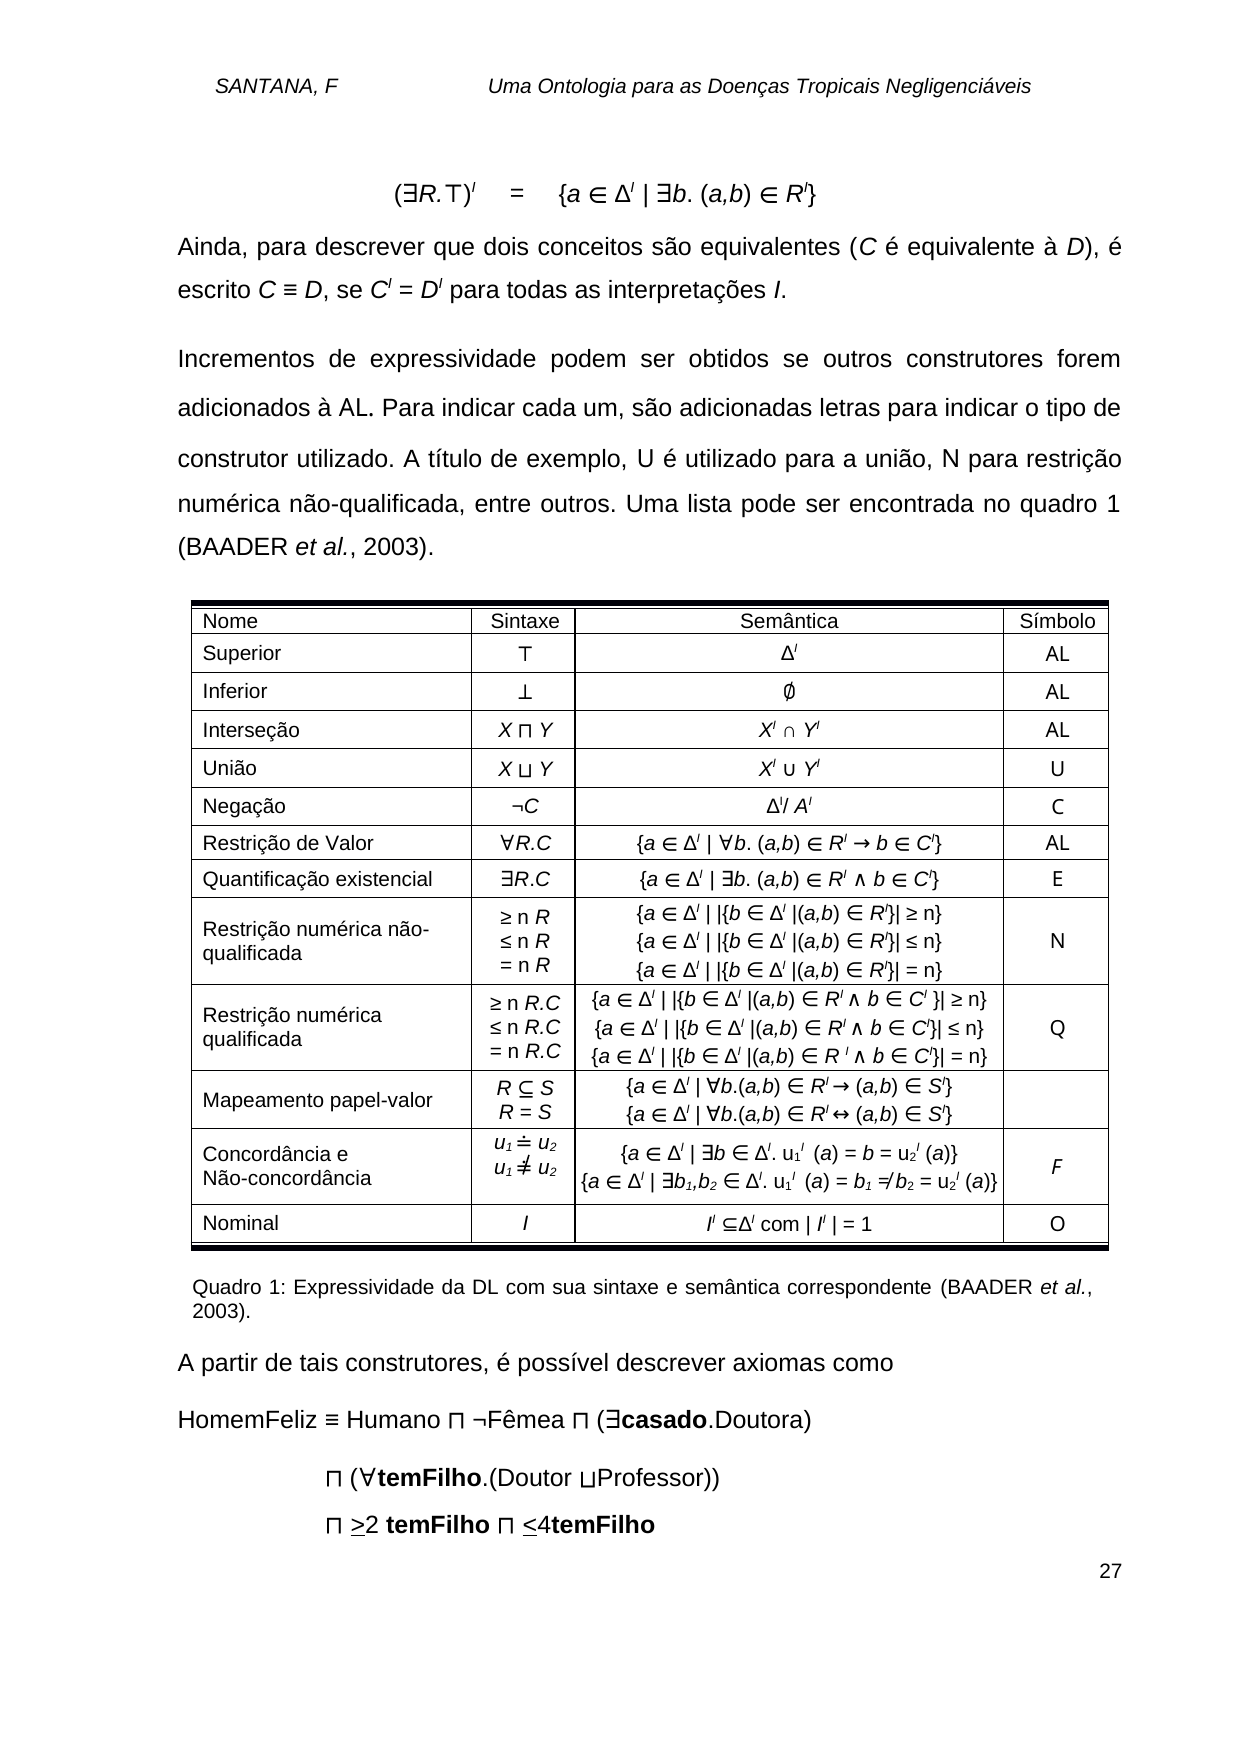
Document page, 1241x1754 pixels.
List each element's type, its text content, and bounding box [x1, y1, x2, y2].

table_cell ¬C [472, 788, 574, 825]
table_cell Negação [192, 788, 471, 825]
table_cell Q [1004, 985, 1108, 1070]
table_cell E [1004, 860, 1108, 897]
table_cell R ⊆ s R = s [472, 1071, 574, 1128]
text HomemFeliz ≡ Humano ⊓ ¬Fêmea ⊓ (∃casado.Doutora) [177, 1404, 1122, 1434]
table_cell ∅ [576, 673, 1003, 710]
table_cell Mapeamento papel-valor [192, 1071, 471, 1128]
table_cell AL [1004, 673, 1108, 710]
table_cell AL [1004, 711, 1108, 748]
table_cell u1 ≐ u2 u1 ≐ u2 [472, 1129, 574, 1203]
table_header Nome [192, 609, 471, 633]
table_cell AL [1004, 826, 1108, 859]
table_cell {a ∈ ∆I | ∃b. (a,b) ∈ RI ∧ b ∈ CI} [576, 860, 1003, 897]
table_cell ∀R.C [472, 826, 574, 859]
table_cell X ⊓ Y [472, 711, 574, 748]
table_cell ⊥ [472, 673, 574, 710]
table_cell U [1004, 749, 1108, 787]
table_cell N [1004, 898, 1108, 983]
table_cell ∃R.C [472, 860, 574, 897]
text ⊓ (∀temFilho.(Doutor ⊔Professor)) [177, 1461, 1122, 1491]
table_cell {a ∈ ∆I | |{b ∈ ∆I |(a,b) ∈ RI ∧ b ∈ CI }| ≥ n} {a ∈ ∆I | |{b ∈ ∆I |(a,b) ∈ RI ∧ b ∈ CI}| ≤ n} {a ∈ ∆I | |{b ∈ ∆I |(a,b) ∈ R I ∧ b ∈ CI}| = n} [576, 985, 1003, 1070]
table_cell II ⊆∆I com | II | = 1 [576, 1205, 1003, 1242]
table_cell ∆I [576, 634, 1003, 672]
table_cell O [1004, 1205, 1108, 1242]
table_cell {a ∈ ∆I | ∃b. (a,b) ∈ RI} [547, 177, 960, 207]
table_cell Restrição numérica não-qualificada [192, 898, 471, 983]
table_cell {a ∈ ∆I | ∀b.(a,b) ∈ RI → (a,b) ∈ SI} {a ∈ ∆I | ∀b.(a,b) ∈ RI ↔ (a,b) ∈ SI} [576, 1071, 1003, 1128]
table_cell {a ∈ ∆I | ∀b. (a,b) ∈ RI → b ∈ CI} [576, 826, 1003, 859]
table_cell {a ∈ ∆I | |{b ∈ ∆I |(a,b) ∈ RI}| ≥ n} {a ∈ ∆I | |{b ∈ ∆I |(a,b) ∈ RI}| ≤ n} {a ∈ ∆I | |{b ∈ ∆I |(a,b) ∈ RI}| = n} [576, 898, 1003, 983]
text Quadro 1: Expressividade da DL com sua sintaxe e semântica correspondente (BAADER et al., 2003). [192, 1275, 1093, 1323]
text Ainda, para descrever que dois conceitos são equivalentes (C é equivalente à D), é escrito C ≡ D, se CI = DI para todas as interpretações I. [177, 232, 1122, 304]
table_cell União [192, 749, 471, 787]
table_cell [1004, 1071, 1108, 1128]
table_cell I [472, 1205, 574, 1242]
table_cell ≥ n R.C ≤ n R.C = n R.C [472, 985, 574, 1070]
text ⊓ >2 temFilho ⊓ <4temFilho [177, 1508, 1122, 1538]
table_cell X ⊔ Y [472, 749, 574, 787]
text Incrementos de expressividade podem ser obtidos se outros construtores forem adicionados à AL. Para indicar cada um, são adicionadas letras para indicar o tipo de construtor utilizado. A título de exemplo, U é utilizado para a união, N para restrição numérica não-qualificada, entre outros. Uma lista pode ser encontrada no quadro 1 (BAADER et al., 2003). [177, 343, 1122, 561]
table_cell ∆I/ AI [576, 788, 1003, 825]
table_cell = [487, 177, 547, 207]
table_cell (∃R.⊤)I [369, 177, 487, 207]
text A partir de tais construtores, é possível descrever axiomas como [177, 1348, 1122, 1377]
table_cell XI ∩ YI [576, 711, 1003, 748]
table_cell C [1004, 788, 1108, 825]
table_cell XI ∪ YI [576, 749, 1003, 787]
table_cell Inferior [192, 673, 471, 710]
table_cell F [1004, 1129, 1108, 1203]
table_cell Superior [192, 634, 471, 672]
table_cell Restrição de Valor [192, 826, 471, 859]
table_header Sintaxe [472, 609, 574, 633]
table_cell ⊤ [472, 634, 574, 672]
table_cell Interseção [192, 711, 471, 748]
table_cell Quantificação existencial [192, 860, 471, 897]
table_cell {a ∈ ∆I | ∃b ∈ ∆I. u1I (a) = b = u2I (a)} {a ∈ ∆I | ∃b1,b2 ∈ ∆I. u1I (a) = b1 ≠ b2 = u2I (a)} [576, 1129, 1003, 1203]
table_cell Restrição numérica qualificada [192, 985, 471, 1070]
table_header Símbolo [1004, 609, 1108, 633]
table_cell Nominal [192, 1205, 471, 1242]
table_cell AL [1004, 634, 1108, 672]
table_cell Concordância e Não-concordância [192, 1129, 471, 1203]
table_header Semântica [576, 609, 1003, 633]
table_cell ≥ n R ≤ n R = n R [472, 898, 574, 983]
